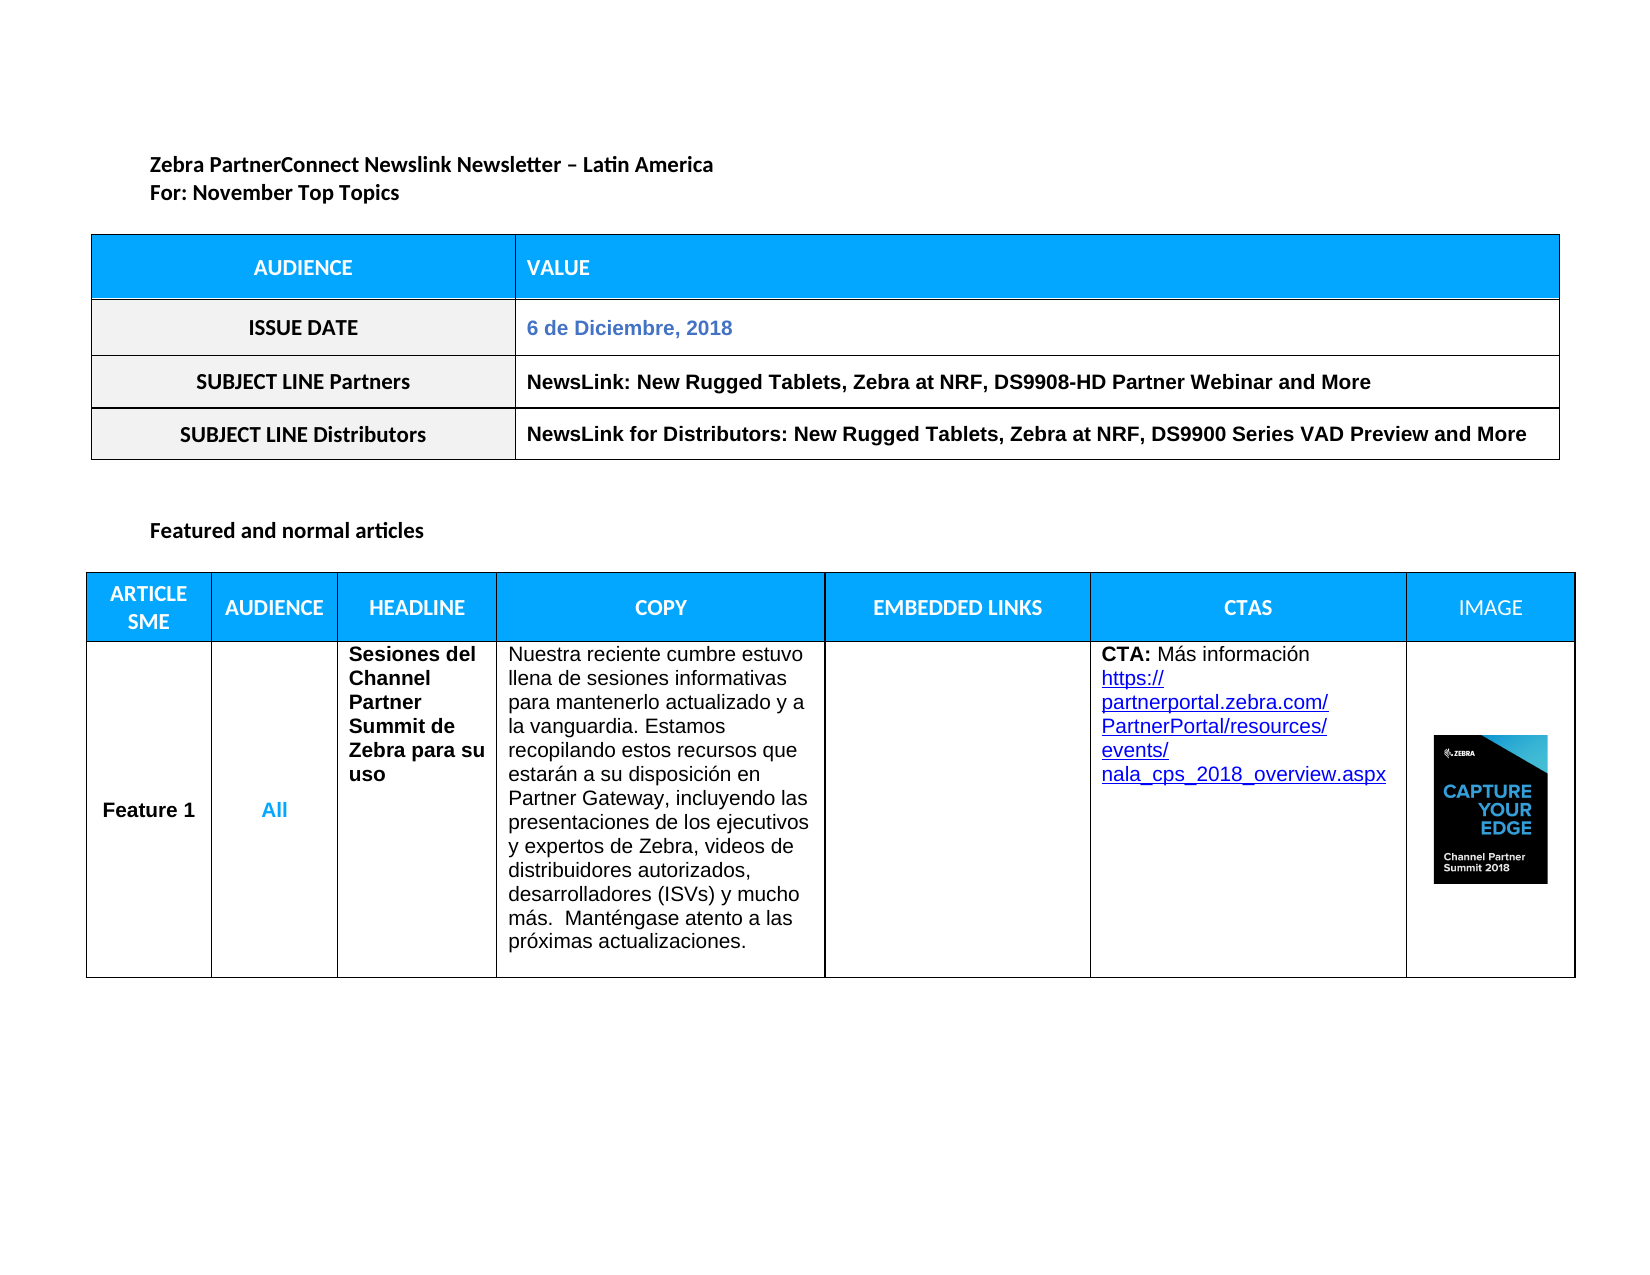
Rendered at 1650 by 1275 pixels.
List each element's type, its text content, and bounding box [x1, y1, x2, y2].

table_header COPY [497, 573, 824, 641]
table_cell NewsLink for Distributors: New Rugged Tablets, Zebra at NRF, DS9900 Series VAD Preview and More [516, 409, 1559, 459]
table_header IMAGE [1407, 573, 1574, 641]
table_header VALUE [516, 235, 1559, 298]
table_cell [1407, 642, 1574, 977]
table_header EMBEDDED LINKS [826, 573, 1090, 641]
text For: November Top Topics [150, 178, 1500, 206]
text Featured and normal articles [150, 516, 1500, 544]
table_header AUDIENCE [92, 235, 515, 298]
table_cell SUBJECT LINE Distributors [92, 409, 515, 459]
table_cell CTA: Más información https://partnerportal.zebra.com/PartnerPortal/resources/events/nala_cps_2018_overview.aspx [1091, 642, 1406, 977]
picture [1433, 735, 1548, 884]
table_cell [826, 642, 1090, 977]
table_cell Nuestra reciente cumbre estuvo llena de sesiones informativas para mantenerlo actualizado y a la vanguardia. Estamos recopilando estos recursos que estarán a su disposición en Partner Gateway, incluyendo las presentaciones de los ejecutivos y expertos de Zebra, videos de distribuidores autorizados, desarrolladores (ISVs) y mucho más. Manténgase atento a las próximas actualizaciones. [497, 642, 824, 977]
table_cell 6 de Diciembre, 2018 [516, 300, 1559, 355]
table_cell All [212, 642, 337, 977]
table_header HEADLINE [338, 573, 496, 641]
text Zebra PartnerConnect Newslink Newsletter – Latin America [150, 150, 1500, 178]
table_cell NewsLink: New Rugged Tablets, Zebra at NRF, DS9908-HD Partner Webinar and More [516, 356, 1559, 407]
table_cell ISSUE DATE [92, 300, 515, 355]
table_cell Feature 1 [87, 642, 211, 977]
table_header CTAS [1091, 573, 1406, 641]
table_header ARTICLE SME [87, 573, 211, 641]
table_header AUDIENCE [212, 573, 337, 641]
table_cell SUBJECT LINE Partners [92, 356, 515, 407]
table_cell Sesiones del Channel Partner Summit de Zebra para su uso [338, 642, 496, 977]
